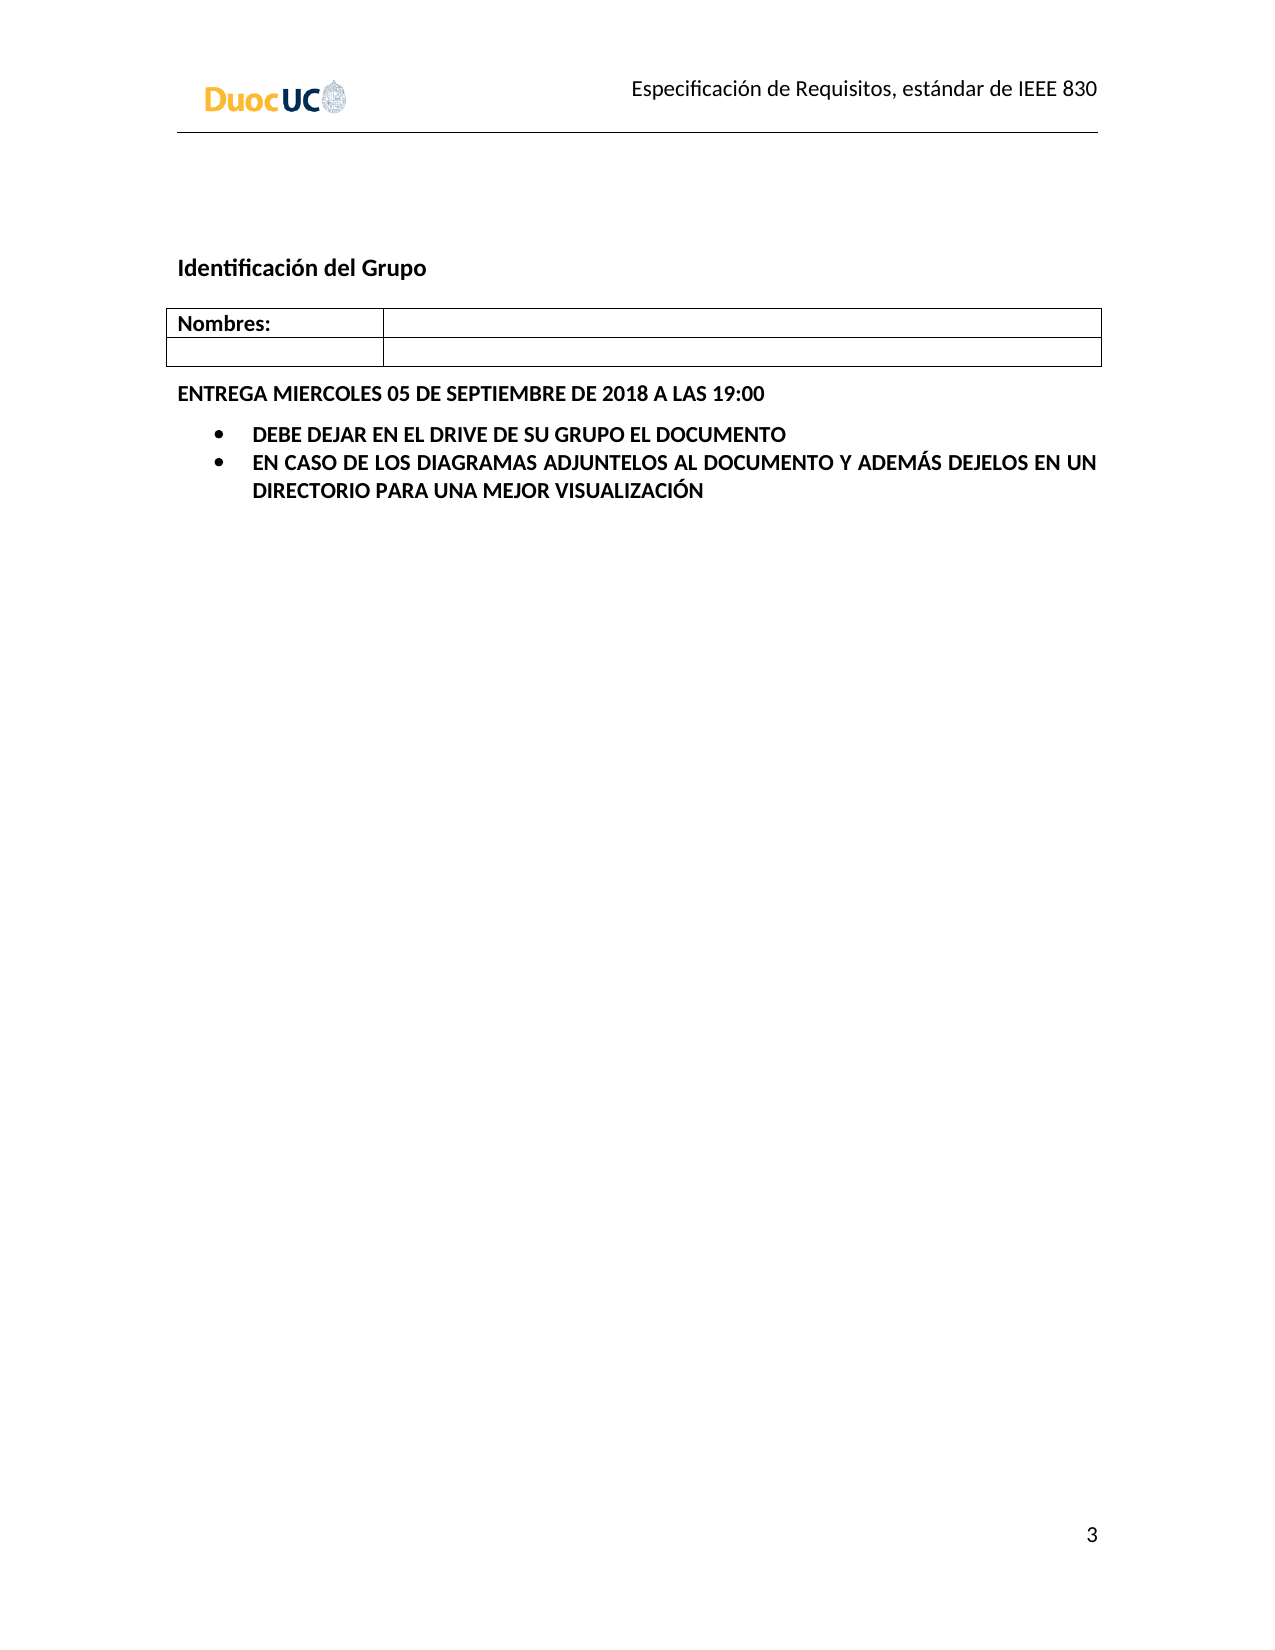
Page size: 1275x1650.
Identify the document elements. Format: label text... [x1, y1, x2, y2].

picture [198, 76, 351, 116]
text Identificación del Grupo [177, 252, 1098, 282]
table_cell [384, 338, 1101, 366]
table_header [384, 309, 1101, 337]
text ENTREGA MIERCOLES 05 DE SEPTIEMBRE DE 2018 A LAS 19:00 [177, 379, 1098, 407]
table_cell [167, 338, 383, 366]
list DEBE DEJAR EN EL DRIVE DE SU GRUPO EL DOCUMENTO [215, 420, 1098, 448]
table_header Nombres: [167, 309, 383, 337]
list EN CASO DE LOS DIAGRAMAS ADJUNTELOS AL DOCUMENTO Y ADEMÁS DEJELOS EN UN DIRECTORIO PARA UNA MEJOR VISUALIZACIÓN [215, 448, 1098, 504]
